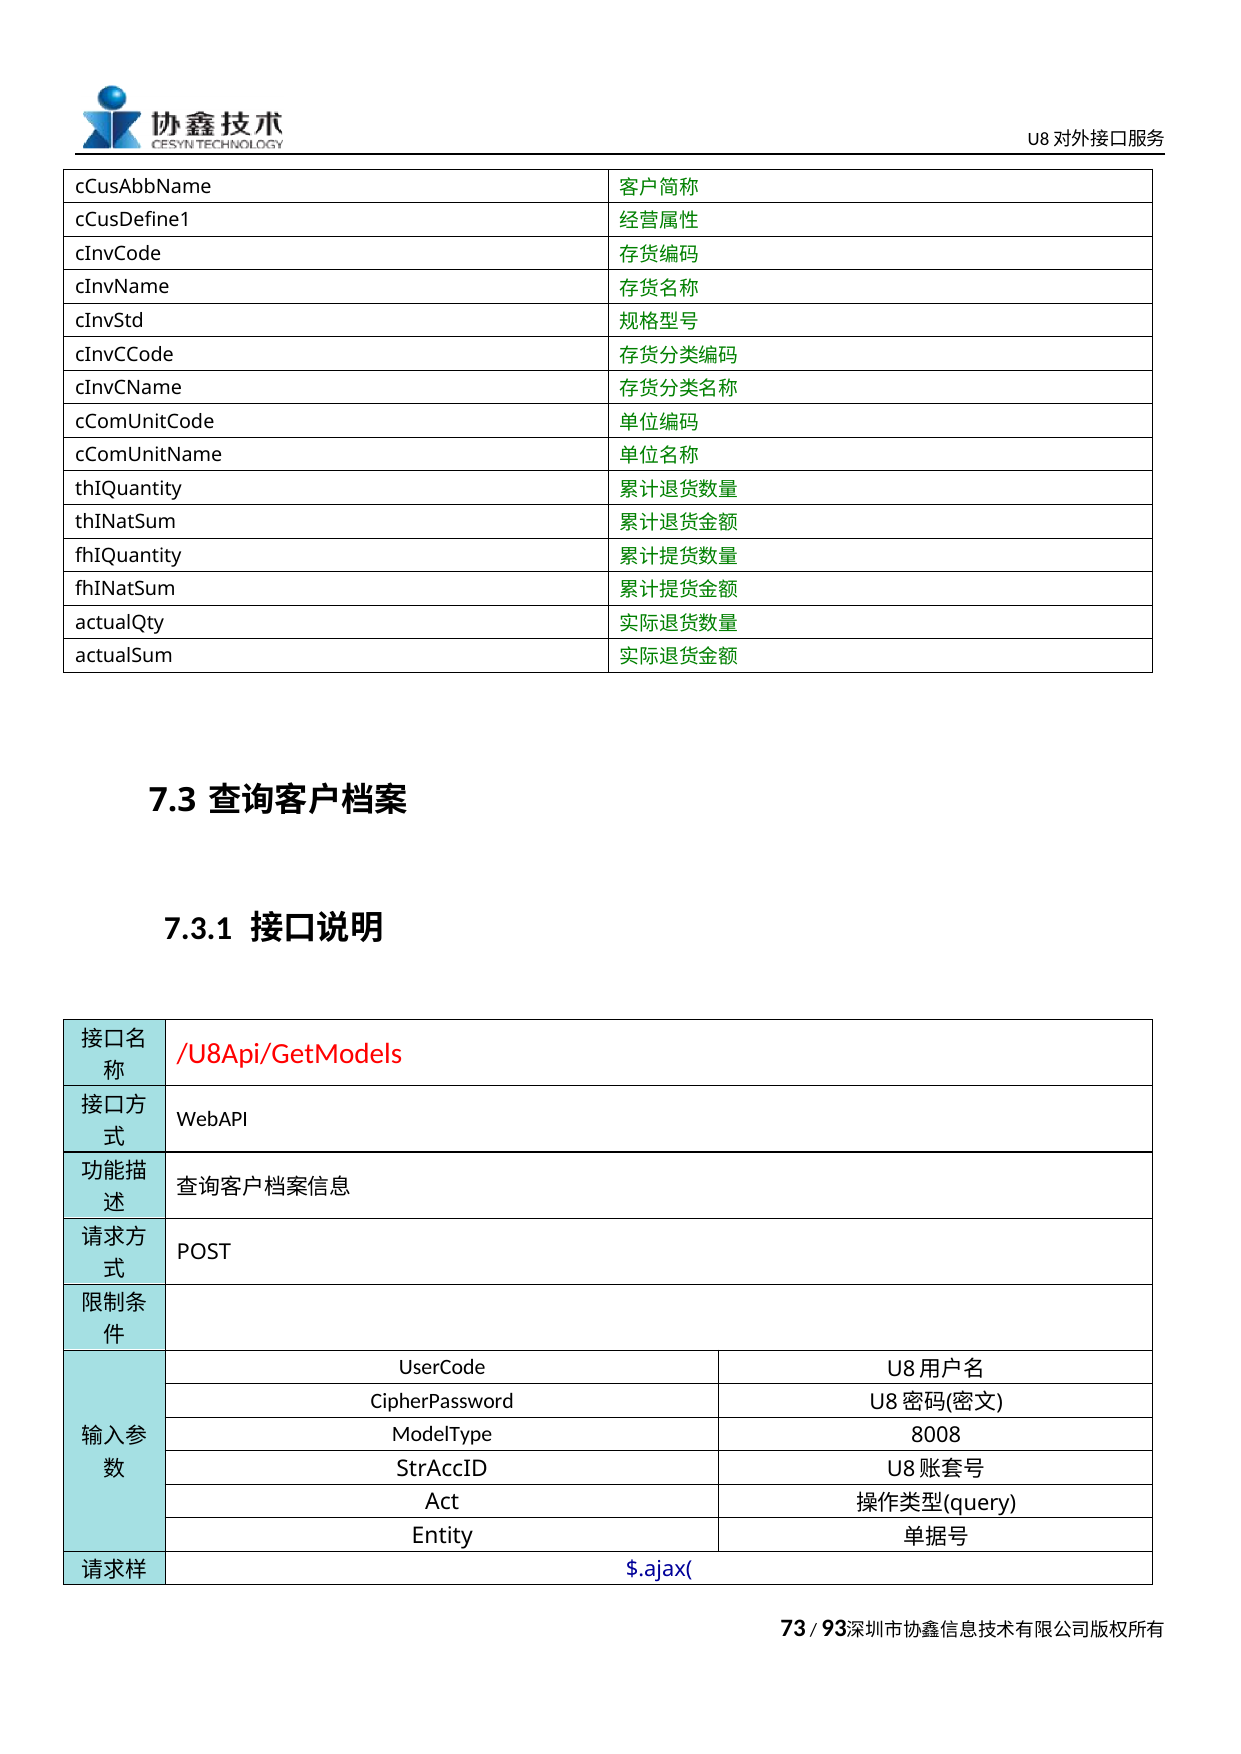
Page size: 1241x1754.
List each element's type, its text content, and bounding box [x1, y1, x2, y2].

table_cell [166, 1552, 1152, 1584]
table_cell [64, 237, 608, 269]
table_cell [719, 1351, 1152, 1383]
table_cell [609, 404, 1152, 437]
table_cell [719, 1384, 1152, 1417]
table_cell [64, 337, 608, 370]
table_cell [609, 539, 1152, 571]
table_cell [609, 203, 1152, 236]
subtitle 接口说明 [164, 892, 1165, 957]
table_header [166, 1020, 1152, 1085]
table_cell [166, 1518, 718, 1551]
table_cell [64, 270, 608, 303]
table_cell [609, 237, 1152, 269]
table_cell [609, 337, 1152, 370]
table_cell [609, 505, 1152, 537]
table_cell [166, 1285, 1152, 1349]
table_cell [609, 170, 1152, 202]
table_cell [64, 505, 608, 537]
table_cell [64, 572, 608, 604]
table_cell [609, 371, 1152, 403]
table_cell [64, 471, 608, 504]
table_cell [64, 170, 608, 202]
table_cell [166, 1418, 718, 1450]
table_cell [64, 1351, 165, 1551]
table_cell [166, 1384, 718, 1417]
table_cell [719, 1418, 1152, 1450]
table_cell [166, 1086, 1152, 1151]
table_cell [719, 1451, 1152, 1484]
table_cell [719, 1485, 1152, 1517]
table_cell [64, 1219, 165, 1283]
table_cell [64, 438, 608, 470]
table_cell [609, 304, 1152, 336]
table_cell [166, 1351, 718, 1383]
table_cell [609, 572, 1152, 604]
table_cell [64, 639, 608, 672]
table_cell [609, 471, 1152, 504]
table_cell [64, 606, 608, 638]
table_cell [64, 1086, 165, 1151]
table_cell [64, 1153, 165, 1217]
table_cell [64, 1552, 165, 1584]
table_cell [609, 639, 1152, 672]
picture [81, 85, 285, 149]
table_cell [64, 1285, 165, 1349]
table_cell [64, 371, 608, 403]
subtitle 查询客户档案 [149, 765, 1165, 830]
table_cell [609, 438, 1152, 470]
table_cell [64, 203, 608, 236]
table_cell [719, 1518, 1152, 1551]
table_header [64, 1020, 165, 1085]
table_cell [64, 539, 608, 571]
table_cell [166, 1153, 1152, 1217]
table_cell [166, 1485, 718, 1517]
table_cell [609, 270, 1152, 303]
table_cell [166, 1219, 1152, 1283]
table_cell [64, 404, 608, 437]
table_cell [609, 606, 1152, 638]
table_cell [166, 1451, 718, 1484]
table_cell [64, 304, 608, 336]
